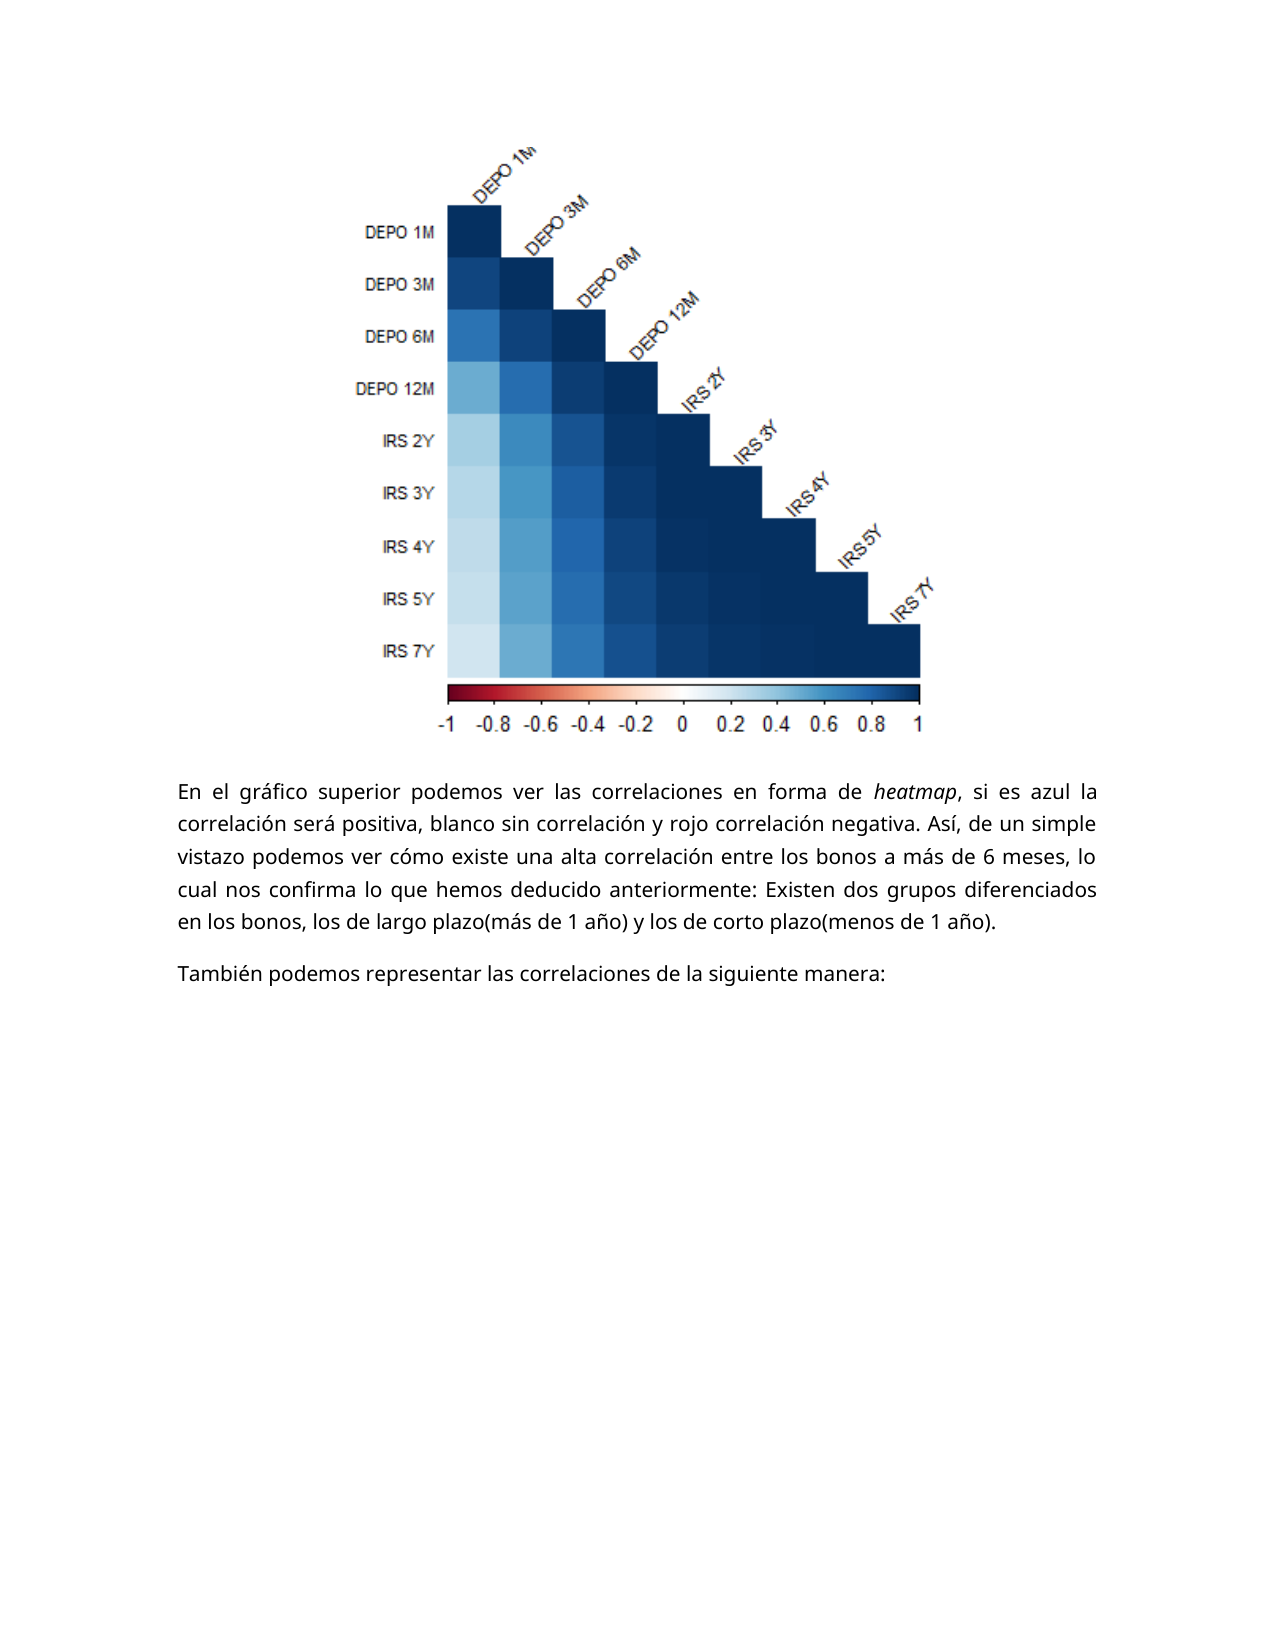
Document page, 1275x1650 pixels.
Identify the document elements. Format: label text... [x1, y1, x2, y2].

text También podemos representar las correlaciones de la siguiente manera: [177, 959, 1098, 987]
text En el gráfico superior podemos ver las correlaciones en forma de heatmap, si es azul la correlación será positiva, blanco sin correlación y rojo correlación negativa. Así, de un simple vistazo podemos ver cómo existe una alta correlación entre los bonos a más de 6 meses, lo cual nos confirma lo que hemos deducido anteriormente: Existen dos grupos diferenciados en los bonos, los de largo plazo(más de 1 año) y los de corto plazo(menos de 1 año). [177, 777, 1098, 936]
picture [258, 147, 1017, 754]
